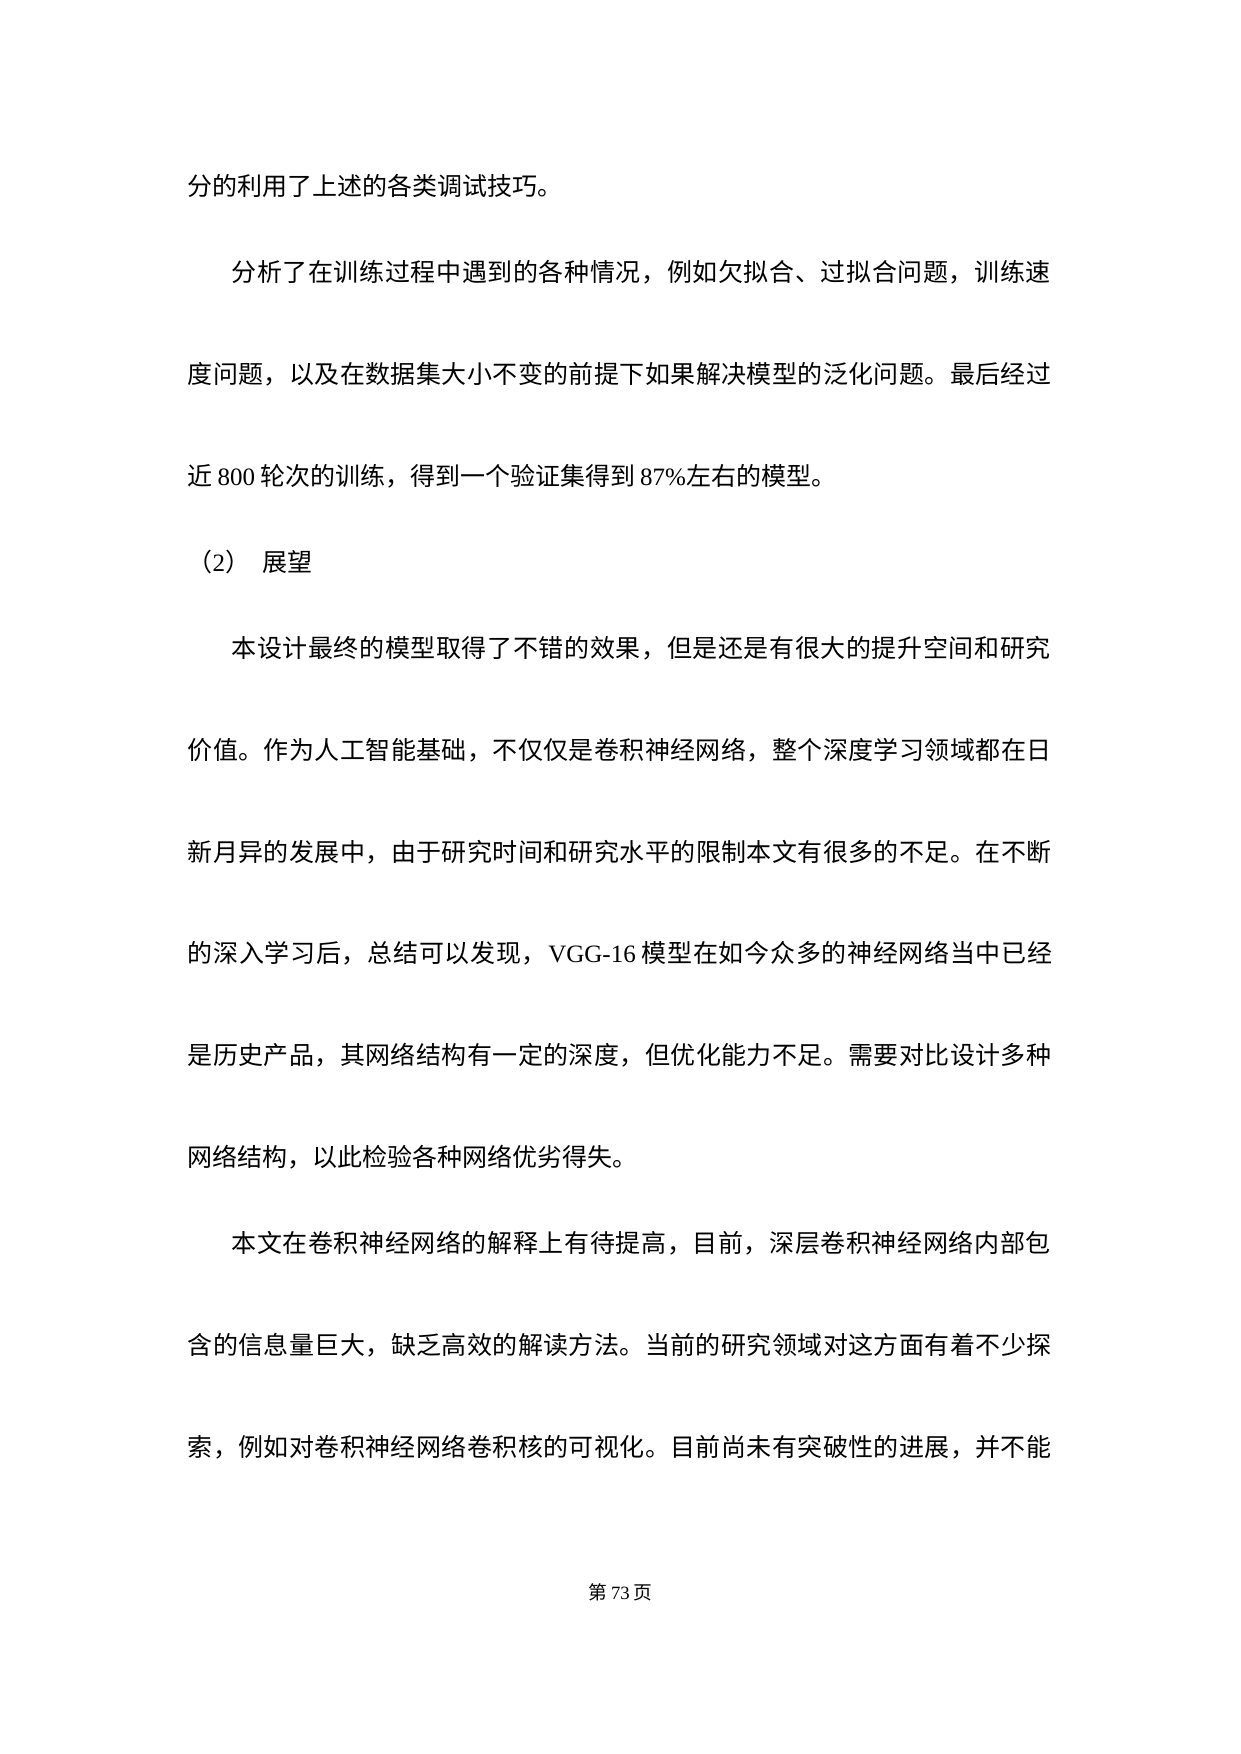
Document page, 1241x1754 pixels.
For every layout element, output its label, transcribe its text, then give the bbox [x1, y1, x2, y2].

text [187, 151, 1053, 218]
text 本设计最终的模型取得了不错的效果，但是还是有很大的提升空间和研究价值。作为人工智能基础，不仅仅是卷积神经网络，整个深度学习领域都在日新月异的发展中，由于研究时间和研究水平的限制本文有很多的不足。在不断的深入学习后，总结可以发现，VGG-16模型在如今众多的神经网络当中已经是历史产品，其网络结构有一定的深度，但优化能力不足。需要对比设计多种网络结构，以此检验各种网络优劣得失。 [187, 612, 1053, 1190]
list 展望 [187, 526, 1053, 594]
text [187, 1208, 1053, 1479]
text 分析了在训练过程中遇到的各种情况，例如欠拟合、过拟合问题，训练速度问题，以及在数据集大小不变的前提下如果解决模型的泛化问题。最后经过近800轮次的训练，得到一个验证集得到87%左右的模型。 [187, 237, 1053, 508]
